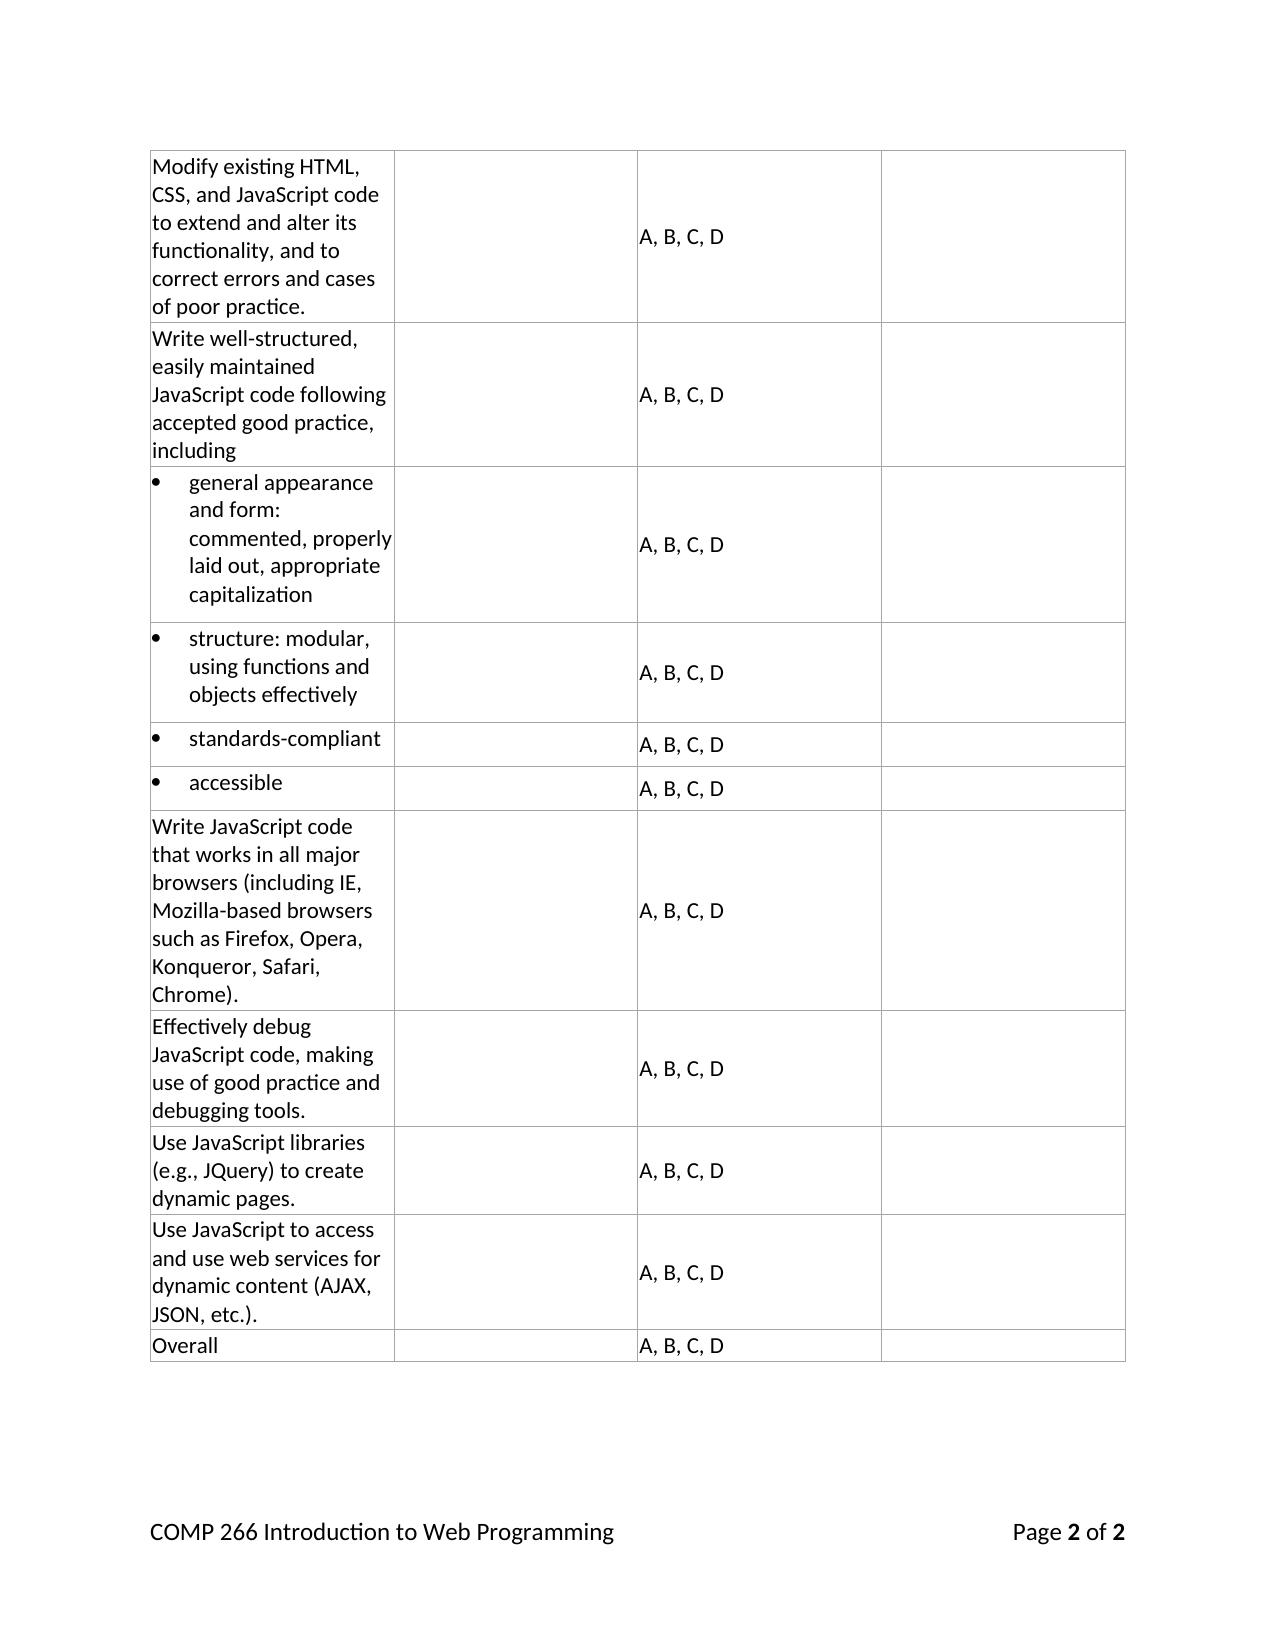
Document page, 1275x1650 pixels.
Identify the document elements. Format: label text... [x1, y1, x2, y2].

table_cell [882, 767, 1125, 810]
table_cell A, B, C, D [638, 1011, 881, 1126]
table_cell A, B, C, D [638, 623, 881, 722]
table_cell Use JavaScript libraries (e.g., JQuery) to create dynamic pages. [151, 1127, 394, 1213]
table_cell [395, 323, 637, 466]
table_cell [882, 323, 1125, 466]
table_cell [395, 1011, 637, 1126]
table_cell Write well-structured, easily maintained JavaScript code following accepted good practice, including [151, 323, 394, 466]
table_cell [882, 1011, 1125, 1126]
table_cell A, B, C, D [638, 723, 881, 766]
table_cell A, B, C, D [638, 1127, 881, 1213]
table_cell [882, 467, 1125, 622]
table_cell [395, 467, 637, 622]
table_cell [882, 1330, 1125, 1361]
table_cell [882, 1127, 1125, 1213]
table_cell A, B, C, D [638, 323, 881, 466]
table_cell [882, 151, 1125, 322]
table_cell A, B, C, D [638, 767, 881, 810]
table_cell A, B, C, D [638, 811, 881, 1010]
table_cell A, B, C, D [638, 1330, 881, 1361]
table_cell [395, 811, 637, 1010]
table_cell standards-compliant [151, 723, 394, 766]
table_cell Write JavaScript code that works in all major browsers (including IE, Mozilla-based browsers such as Firefox, Opera, Konqueror, Safari, Chrome). [151, 811, 394, 1010]
table_cell [395, 723, 637, 766]
table_cell structure: modular, using functions and objects effectively [151, 623, 394, 722]
table_cell A, B, C, D [638, 467, 881, 622]
table_cell accessible [151, 767, 394, 810]
table_cell [395, 1127, 637, 1213]
table_cell [395, 1215, 637, 1329]
table_cell [882, 723, 1125, 766]
table_cell [395, 1330, 637, 1361]
table_cell [395, 623, 637, 722]
table_cell Effectively debug JavaScript code, making use of good practice and debugging tools. [151, 1011, 394, 1126]
table_cell A, B, C, D [638, 1215, 881, 1329]
table_cell [882, 811, 1125, 1010]
table_cell general appearance and form: commented, properly laid out, appropriate capitalization [151, 467, 394, 622]
table_cell [395, 767, 637, 810]
table_cell Use JavaScript to access and use web services for dynamic content (AJAX, JSON, etc.). [151, 1215, 394, 1329]
table_cell A, B, C, D [638, 151, 881, 322]
table_cell [882, 1215, 1125, 1329]
table_cell Overall [151, 1330, 394, 1361]
table_cell [395, 151, 637, 322]
table_cell Modify existing HTML, CSS, and JavaScript code to extend and alter its functionality, and to correct errors and cases of poor practice. [151, 151, 394, 322]
table_cell [882, 623, 1125, 722]
